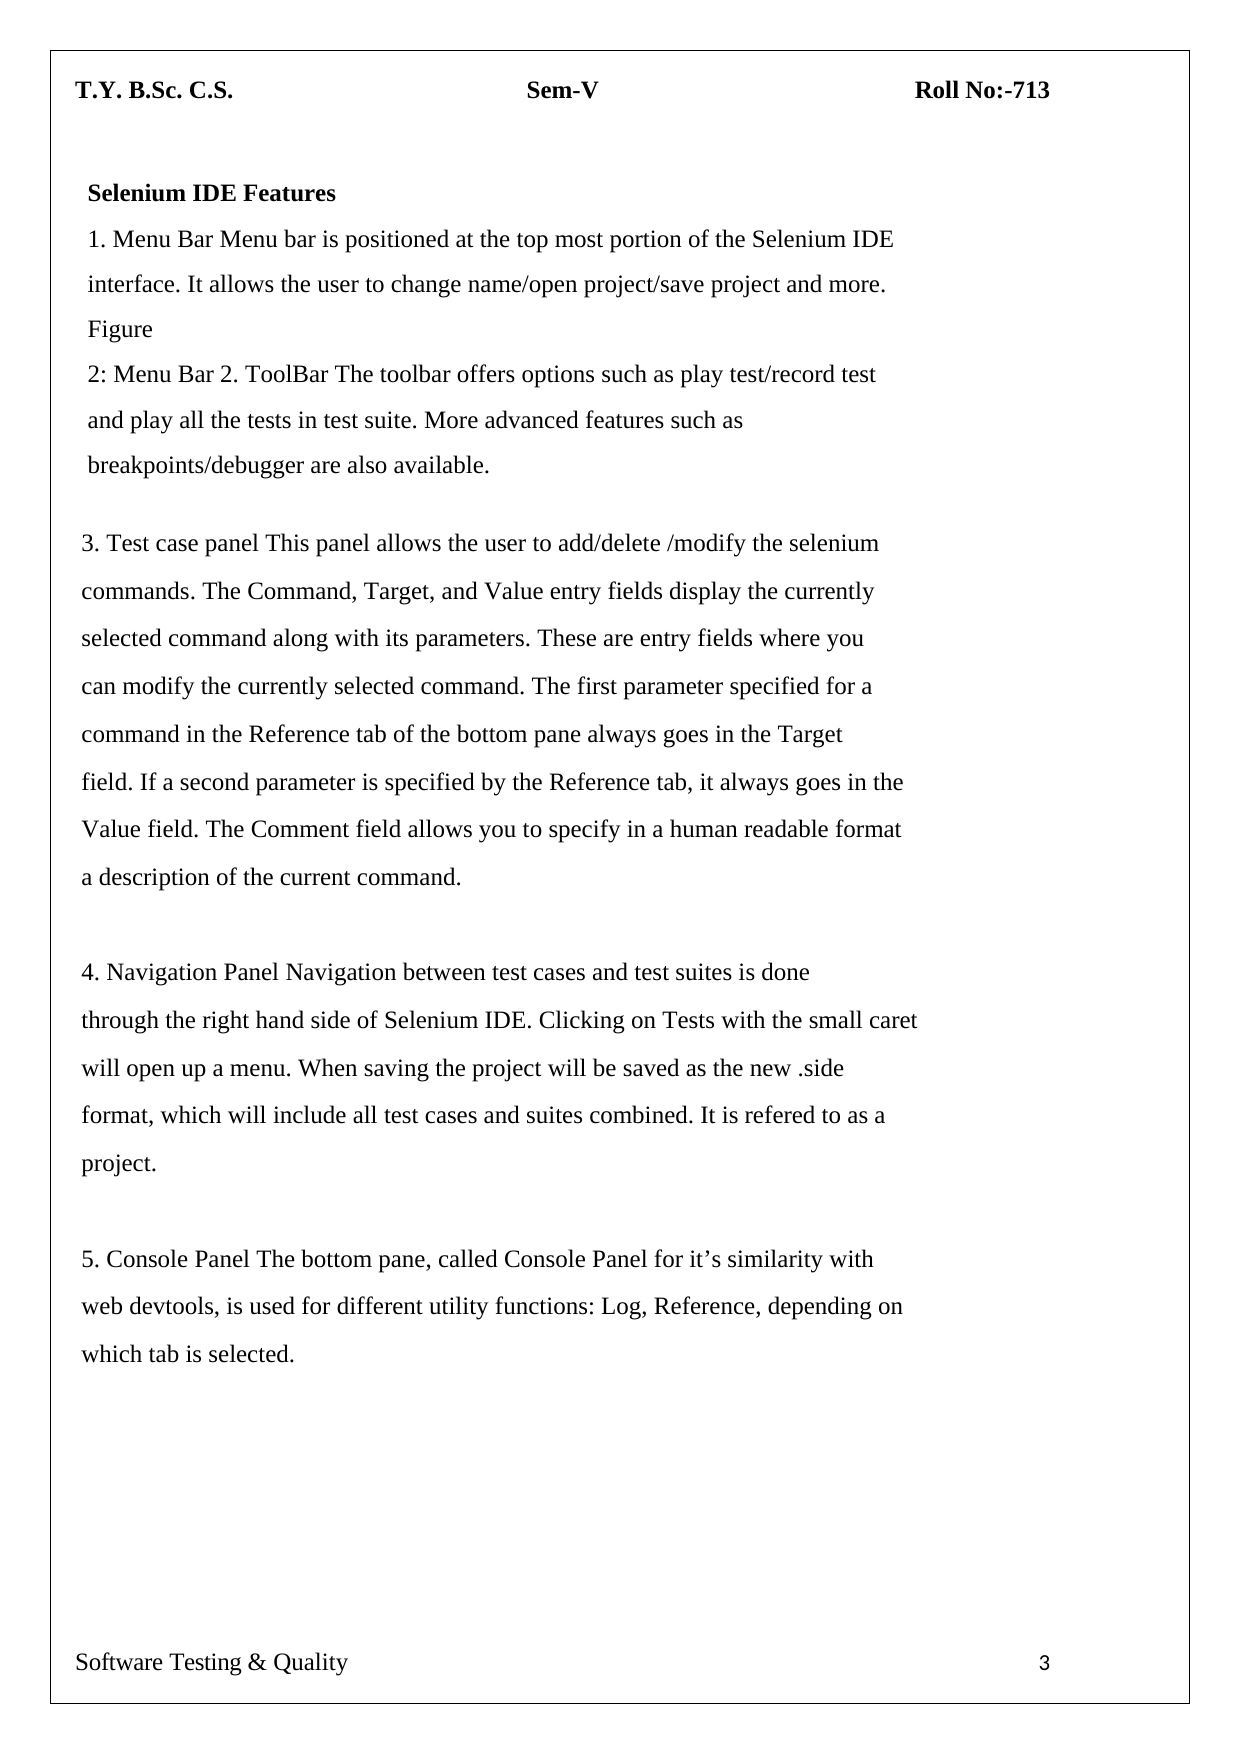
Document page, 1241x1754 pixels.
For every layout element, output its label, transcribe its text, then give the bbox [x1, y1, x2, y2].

text Figure [87, 318, 1165, 342]
text through the right hand side of Selenium IDE. Clicking on Tests with the small caret [75, 1005, 1165, 1034]
text 2: Menu Bar 2. ToolBar The toolbar offers options such as play test/record test [87, 363, 1165, 388]
text can modify the currently selected command. The first parameter specified for a [75, 671, 1165, 700]
text command in the Reference tab of the bottom pane always goes in the Target [75, 719, 1165, 748]
text format, which will include all test cases and suites combined. It is refered to as a [75, 1101, 1165, 1129]
text commands. The Command, Target, and Value entry fields display the currently [75, 576, 1165, 604]
text selected command along with its parameters. These are entry fields where you [75, 623, 1165, 652]
text 4. Navigation Panel Navigation between test cases and test suites is done [75, 957, 1165, 986]
text web devtools, is used for different utility functions: Log, Reference, depending on [75, 1291, 1165, 1320]
text Selenium IDE Features [87, 182, 1165, 207]
text and play all the tests in test suite. More advanced features such as [87, 409, 1165, 433]
text interface. It allows the user to change name/open project/save project and more. [87, 273, 1165, 297]
text 3. Test case panel This panel allows the user to add/delete /modify the selenium [75, 528, 1165, 557]
text will open up a menu. When saving the project will be saved as the new .side [75, 1053, 1165, 1082]
text Value field. The Comment field allows you to specify in a human readable format [75, 814, 1165, 843]
text 5. Console Panel The bottom pane, called Console Panel for it’s similarity with [75, 1244, 1165, 1272]
text breakpoints/debugger are also available. [87, 454, 1165, 478]
text which tab is selected. [75, 1339, 1165, 1368]
text 1. Menu Bar Menu bar is positioned at the top most portion of the Selenium IDE [87, 227, 1165, 252]
text field. If a second parameter is specified by the Reference tab, it always goes in the [75, 767, 1165, 795]
text project. [75, 1148, 1165, 1177]
text a description of the current command. [75, 862, 1165, 891]
